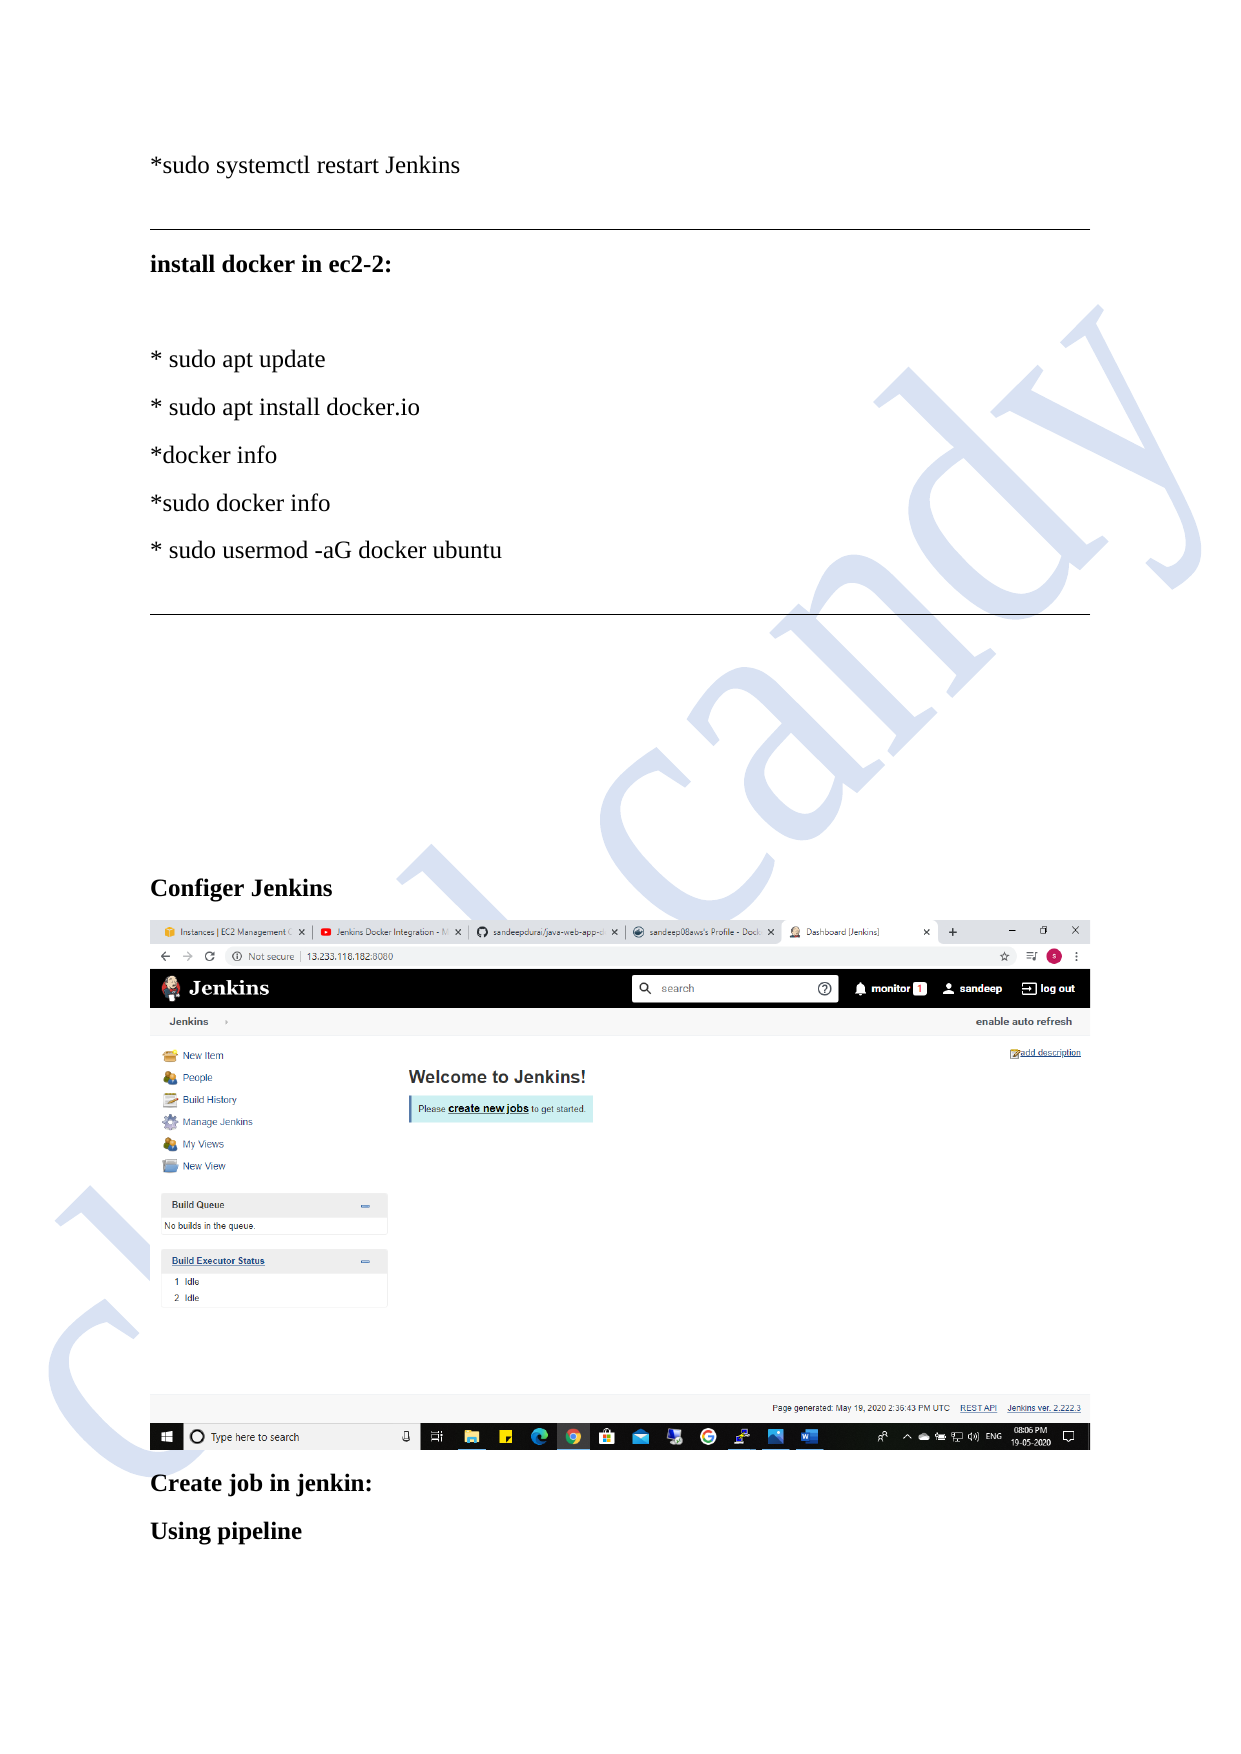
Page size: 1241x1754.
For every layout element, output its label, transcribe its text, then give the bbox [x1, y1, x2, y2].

text install docker in ec2-2: [150, 249, 1090, 278]
text * sudo usermod -aG docker ubuntu [150, 535, 1090, 564]
text Create job in jenkin: [150, 1468, 1090, 1497]
text *sudo systemctl restart Jenkins [150, 150, 1090, 179]
text *sudo docker info [150, 488, 1090, 516]
text *docker info [150, 440, 1090, 469]
text * sudo apt install docker.io [150, 392, 1090, 421]
text * sudo apt update [150, 344, 1090, 373]
picture [150, 920, 1091, 1450]
text Configer Jenkins [150, 873, 1090, 902]
text Using pipeline [150, 1516, 1090, 1544]
